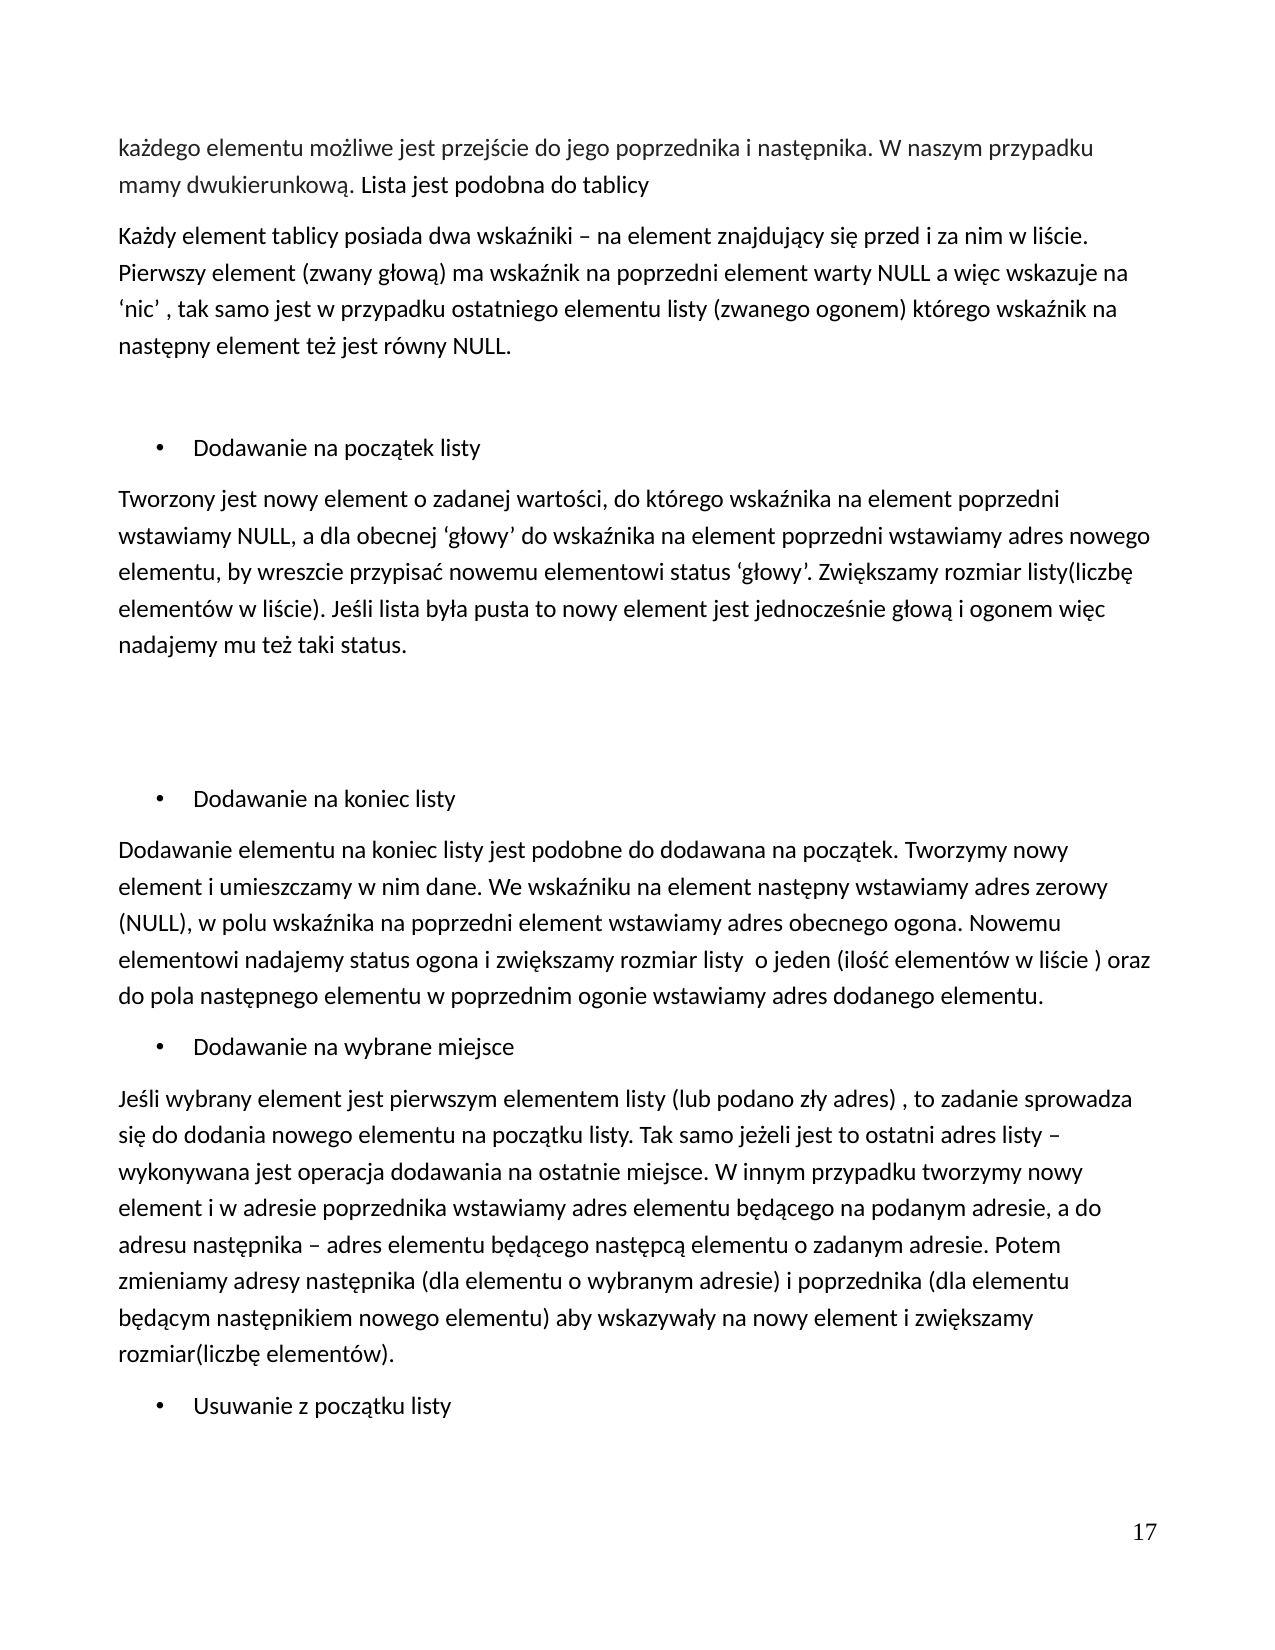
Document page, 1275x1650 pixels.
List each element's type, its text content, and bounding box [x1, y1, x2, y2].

list Usuwanie z początku listy [156, 1390, 1157, 1420]
list Dodawanie na koniec listy [156, 783, 1157, 813]
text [118, 132, 1157, 199]
text Tworzony jest nowy element o zadanej wartości, do którego wskaźnika na element poprzedni wstawiamy NULL, a dla obecnej ‘głowy’ do wskaźnika na element poprzedni wstawiamy adres nowego elementu, by wreszcie przypisać nowemu elementowi status ‘głowy’. Zwiększamy rozmiar listy(liczbę elementów w liście). Jeśli lista była pusta to nowy element jest jednocześnie głową i ogonem więc nadajemy mu też taki status. [118, 483, 1157, 660]
text Każdy element tablicy posiada dwa wskaźniki – na element znajdujący się przed i za nim w liście. Pierwszy element (zwany głową) ma wskaźnik na poprzedni element warty NULL a więc wskazuje na ‘nic’ , tak samo jest w przypadku ostatniego elementu listy (zwanego ogonem) którego wskaźnik na następny element też jest równy NULL. [118, 220, 1157, 360]
list Dodawanie na początek listy [156, 432, 1157, 463]
text Jeśli wybrany element jest pierwszym elementem listy (lub podano zły adres) , to zadanie sprowadza się do dodania nowego elementu na początku listy. Tak samo jeżeli jest to ostatni adres listy – wykonywana jest operacja dodawania na ostatnie miejsce. W innym przypadku tworzymy nowy element i w adresie poprzednika wstawiamy adres elementu będącego na podanym adresie, a do adresu następnika – adres elementu będącego następcą elementu o zadanym adresie. Potem zmieniamy adresy następnika (dla elementu o wybranym adresie) i poprzednika (dla elementu będącym następnikiem nowego elementu) aby wskazywały na nowy element i zwiększamy rozmiar(liczbę elementów). [118, 1083, 1157, 1369]
text Dodawanie elementu na koniec listy jest podobne do dodawana na początek. Tworzymy nowy element i umieszczamy w nim dane. We wskaźniku na element następny wstawiamy adres zerowy (NULL), w polu wskaźnika na poprzedni element wstawiamy adres obecnego ogona. Nowemu elementowi nadajemy status ogona i zwiększamy rozmiar listy o jeden (ilość elementów w liście ) oraz do pola następnego elementu w poprzednim ogonie wstawiamy adres dodanego elementu. [118, 834, 1157, 1011]
list Dodawanie na wybrane miejsce [156, 1032, 1157, 1062]
